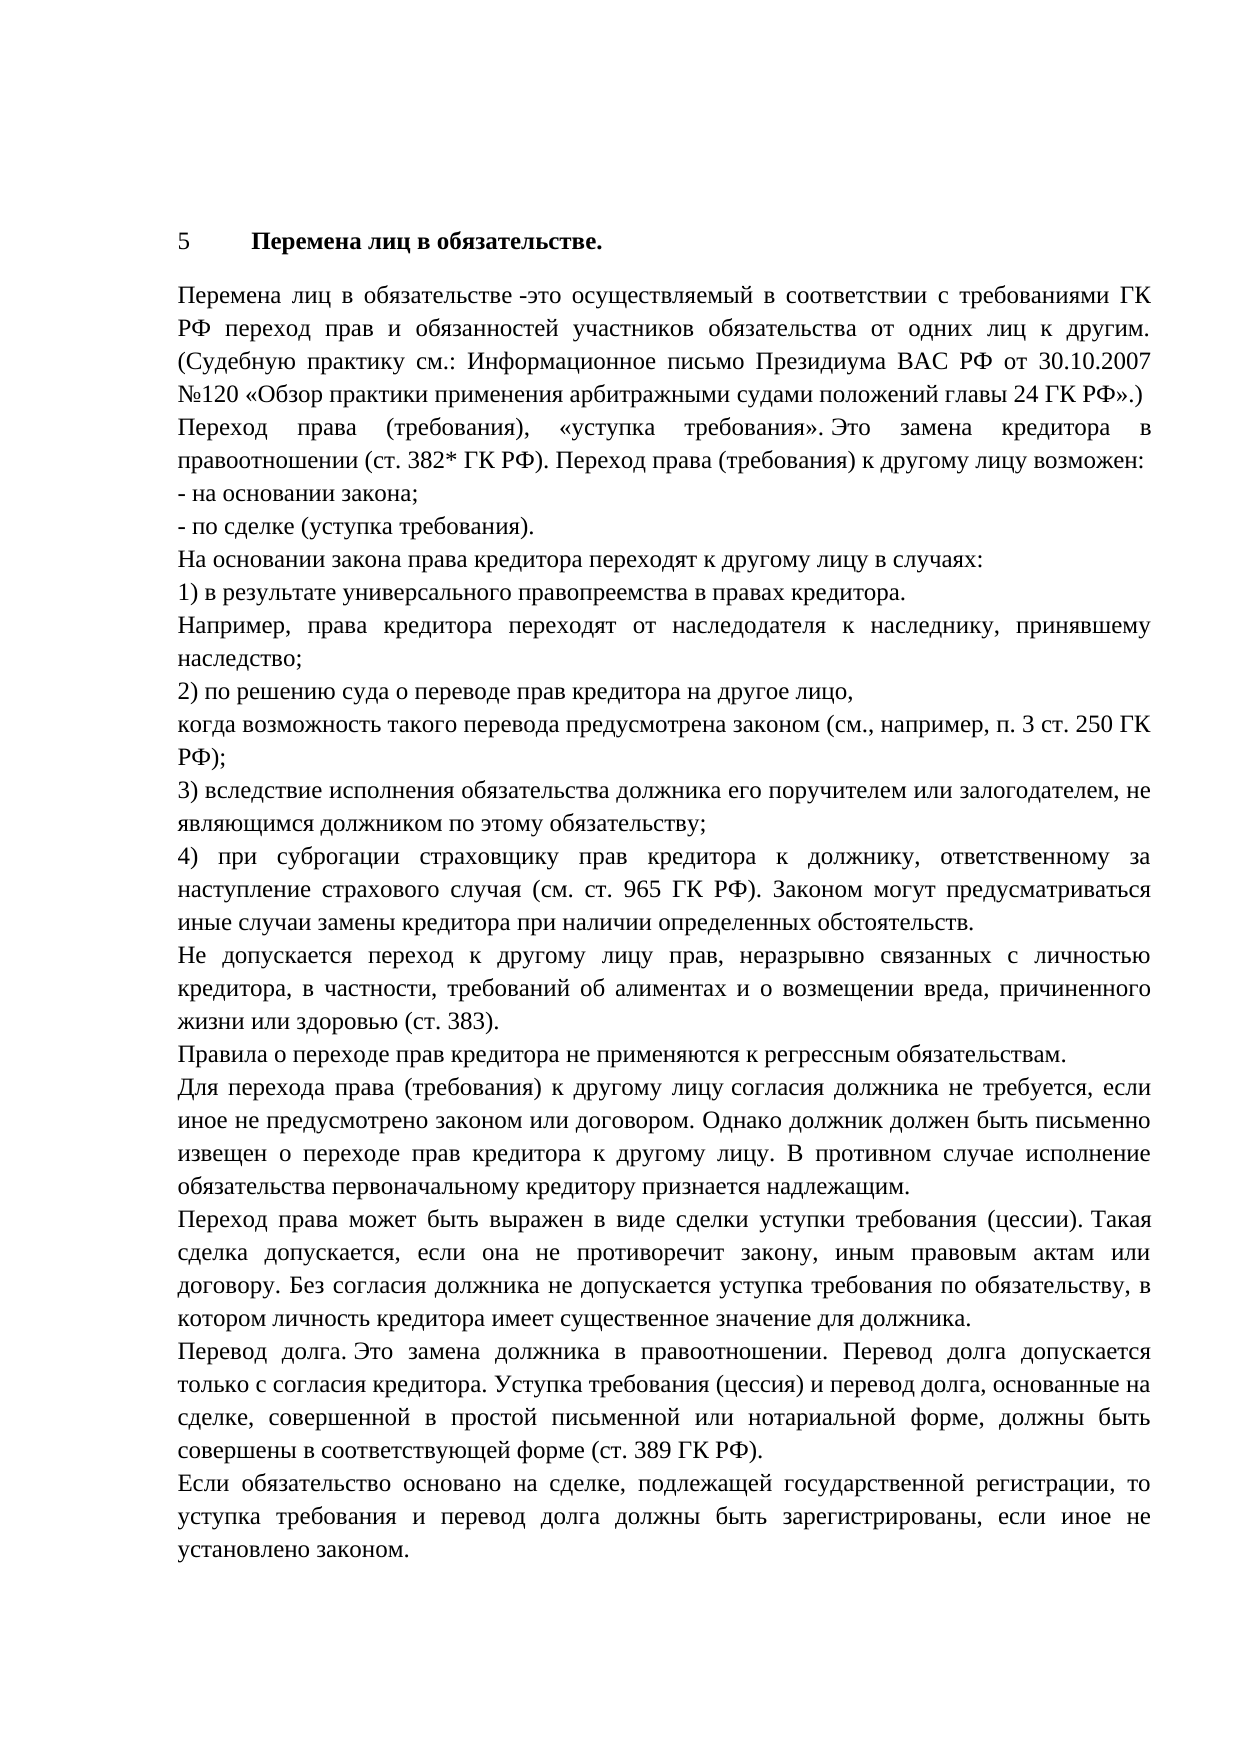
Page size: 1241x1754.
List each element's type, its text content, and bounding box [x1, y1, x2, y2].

text 1) в результате универсального правопреемства в правах кредитора. [177, 577, 1152, 606]
text Переход права (требования), «уступка требования». Это замена кредитора в правоотношении (ст. 382* ГК РФ). Переход права (требования) к другому лицу возможен: [177, 412, 1152, 473]
text Перевод долга. Это замена должника в правоотношении. Перевод долга допускается только с согласия кредитора. Уступка требования (цессия) и перевод долга, основанные на сделке, совершенной в простой письменной или нотариальной форме, должны быть совершены в соответствующей форме (ст. 389 ГК РФ). [177, 1336, 1152, 1464]
text На основании закона права кредитора переходят к другому лицу в случаях: [177, 544, 1152, 573]
text Правила о переходе прав кредитора не применяются к регрессным обязательствам. [177, 1039, 1152, 1068]
text - на основании закона; [177, 478, 1152, 507]
text Не допускается переход к другому лицу прав, неразрывно связанных с личностью кредитора, в частности, требований об алиментах и о возмещении вреда, причиненного жизни или здоровью (ст. 383). [177, 940, 1152, 1035]
text когда возможность такого перевода предусмотрена законом (см., например, п. 3 ст. 250 ГК РФ); [177, 709, 1152, 771]
text 2) по решению суда о переводе прав кредитора на другое лицо, [177, 676, 1152, 705]
text 4) при суброгации страховщику прав кредитора к должнику, ответственному за наступление страхового случая (см. ст. 965 ГК РФ). Законом могут предусматриваться иные случаи замены кредитора при наличии определенных обстоятельств. [177, 841, 1152, 936]
text 5 Перемена лиц в обязательстве. [177, 226, 1152, 254]
text Например, права кредитора переходят от наследодателя к наследнику, принявшему наследство; [177, 610, 1152, 672]
text Переход права может быть выражен в виде сделки уступки требования (цессии). Такая сделка допускается, если она не противоречит закону, иным правовым актам или договору. Без согласия должника не допускается уступка требования по обязательству, в котором личность кредитора имеет существенное значение для должника. [177, 1204, 1152, 1332]
text 3) вследствие исполнения обязательства должника его поручителем или залогодателем, не являющимся должником по этому обязательству; [177, 775, 1152, 837]
text Если обязательство основано на сделке, подлежащей государственной регистрации, то уступка требования и перевод долга должны быть зарегистрированы, если иное не установлено законом. [177, 1468, 1152, 1563]
text Для перехода права (требования) к другому лицу согласия должника не требуется, если иное не предусмотрено законом или договором. Однако должник должен быть письменно извещен о переходе прав кредитора к другому лицу. В противном случае исполнение обязательства первоначальному кредитору признается надлежащим. [177, 1072, 1152, 1200]
text Перемена лиц в обязательстве -это осуществляемый в соответствии с требованиями ГК РФ переход прав и обязанностей участников обязательства от одних лиц к другим. (Судебную практику см.: Информационное письмо Президиума ВАС РФ от 30.10.2007 №120 «Обзор практики применения арбитражными судами положений главы 24 ГК РФ».) [177, 280, 1152, 407]
text - по сделке (уступка требования). [177, 511, 1152, 539]
